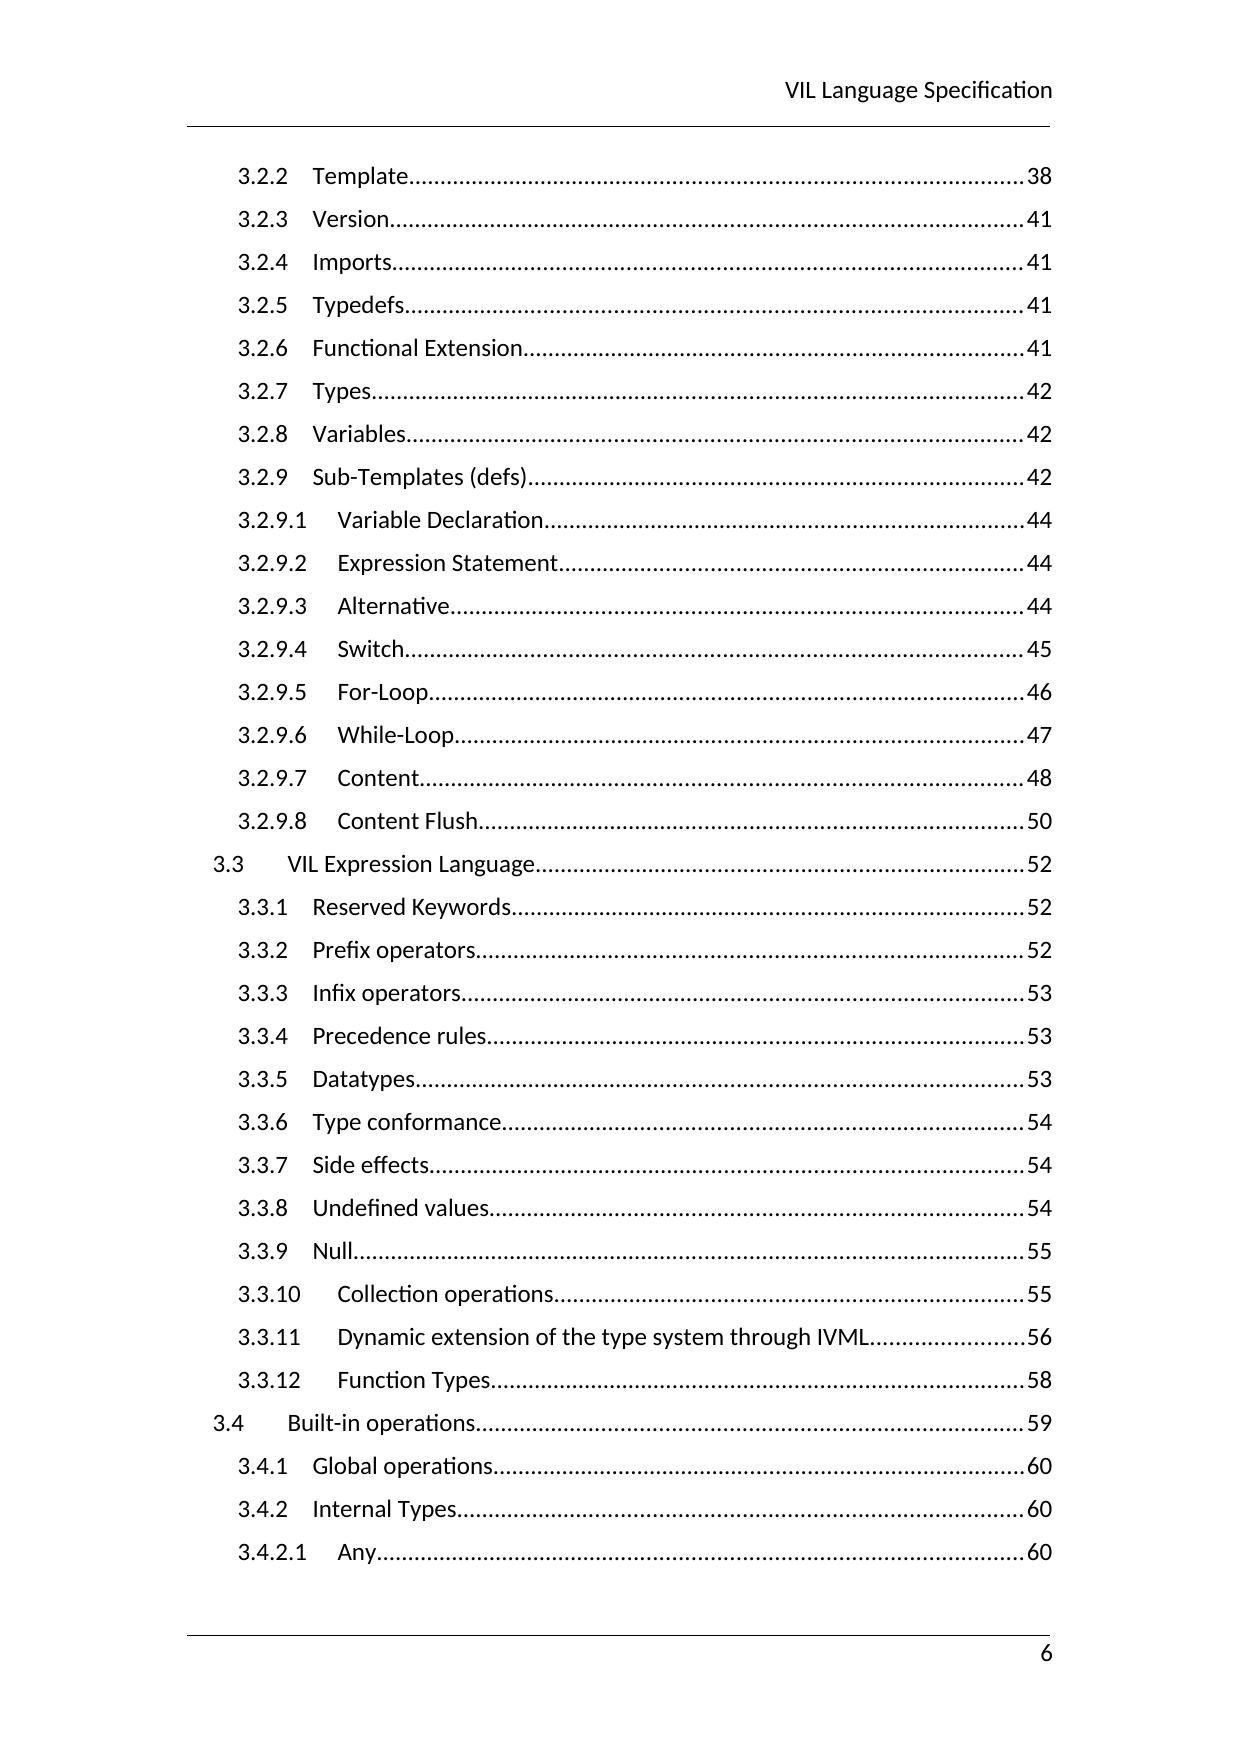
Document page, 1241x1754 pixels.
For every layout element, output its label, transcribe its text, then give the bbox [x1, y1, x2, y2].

text 3.4.1 Global operations 60 [237, 1451, 1053, 1481]
text 3.3.10 Collection operations 55 [237, 1278, 1053, 1309]
text 3.3.8 Undefined values 54 [237, 1192, 1053, 1223]
text 3.3.6 Type conformance 54 [237, 1106, 1053, 1137]
text 3.2.9 Sub-Templates (defs) 42 [237, 461, 1053, 492]
text 3.3.2 Prefix operators 52 [237, 934, 1053, 965]
text 3.2.5 Typedefs 41 [237, 289, 1053, 319]
text 3.2.9.7 Content 48 [237, 762, 1053, 793]
text 3.2.4 Imports 41 [237, 246, 1053, 276]
text 3.2.2 Template 38 [237, 160, 1053, 190]
text 3.3.11 Dynamic extension of the type system through IVML 56 [237, 1321, 1053, 1352]
text 3.2.9.1 Variable Declaration 44 [237, 504, 1053, 534]
text 3.4 Built-in operations 59 [212, 1407, 1053, 1438]
text 3.4.2.1 Any 60 [237, 1537, 1053, 1567]
text 3.3.1 Reserved Keywords 52 [237, 891, 1053, 922]
text 3.3.3 Infix operators 53 [237, 977, 1053, 1008]
text 3.2.9.3 Alternative 44 [237, 590, 1053, 621]
text 3.3.9 Null 55 [237, 1235, 1053, 1266]
text 3.2.9.6 While-Loop 47 [237, 719, 1053, 750]
text 3.3.7 Side effects 54 [237, 1149, 1053, 1180]
text 3.2.7 Types 42 [237, 375, 1053, 406]
text 3.2.9.2 Expression Statement 44 [237, 547, 1053, 578]
text 3.3 VIL Expression Language 52 [212, 848, 1053, 879]
text 3.2.6 Functional Extension 41 [237, 332, 1053, 362]
text 3.2.9.4 Switch 45 [237, 633, 1053, 664]
text 3.4.2 Internal Types 60 [237, 1493, 1053, 1524]
text 3.2.9.8 Content Flush 50 [237, 805, 1053, 836]
text 3.2.3 Version 41 [237, 203, 1053, 233]
text 3.2.9.5 For-Loop 46 [237, 676, 1053, 707]
text 3.3.4 Precedence rules 53 [237, 1020, 1053, 1051]
text 3.3.12 Function Types 58 [237, 1364, 1053, 1395]
text 3.2.8 Variables 42 [237, 418, 1053, 448]
text 3.3.5 Datatypes 53 [237, 1063, 1053, 1094]
